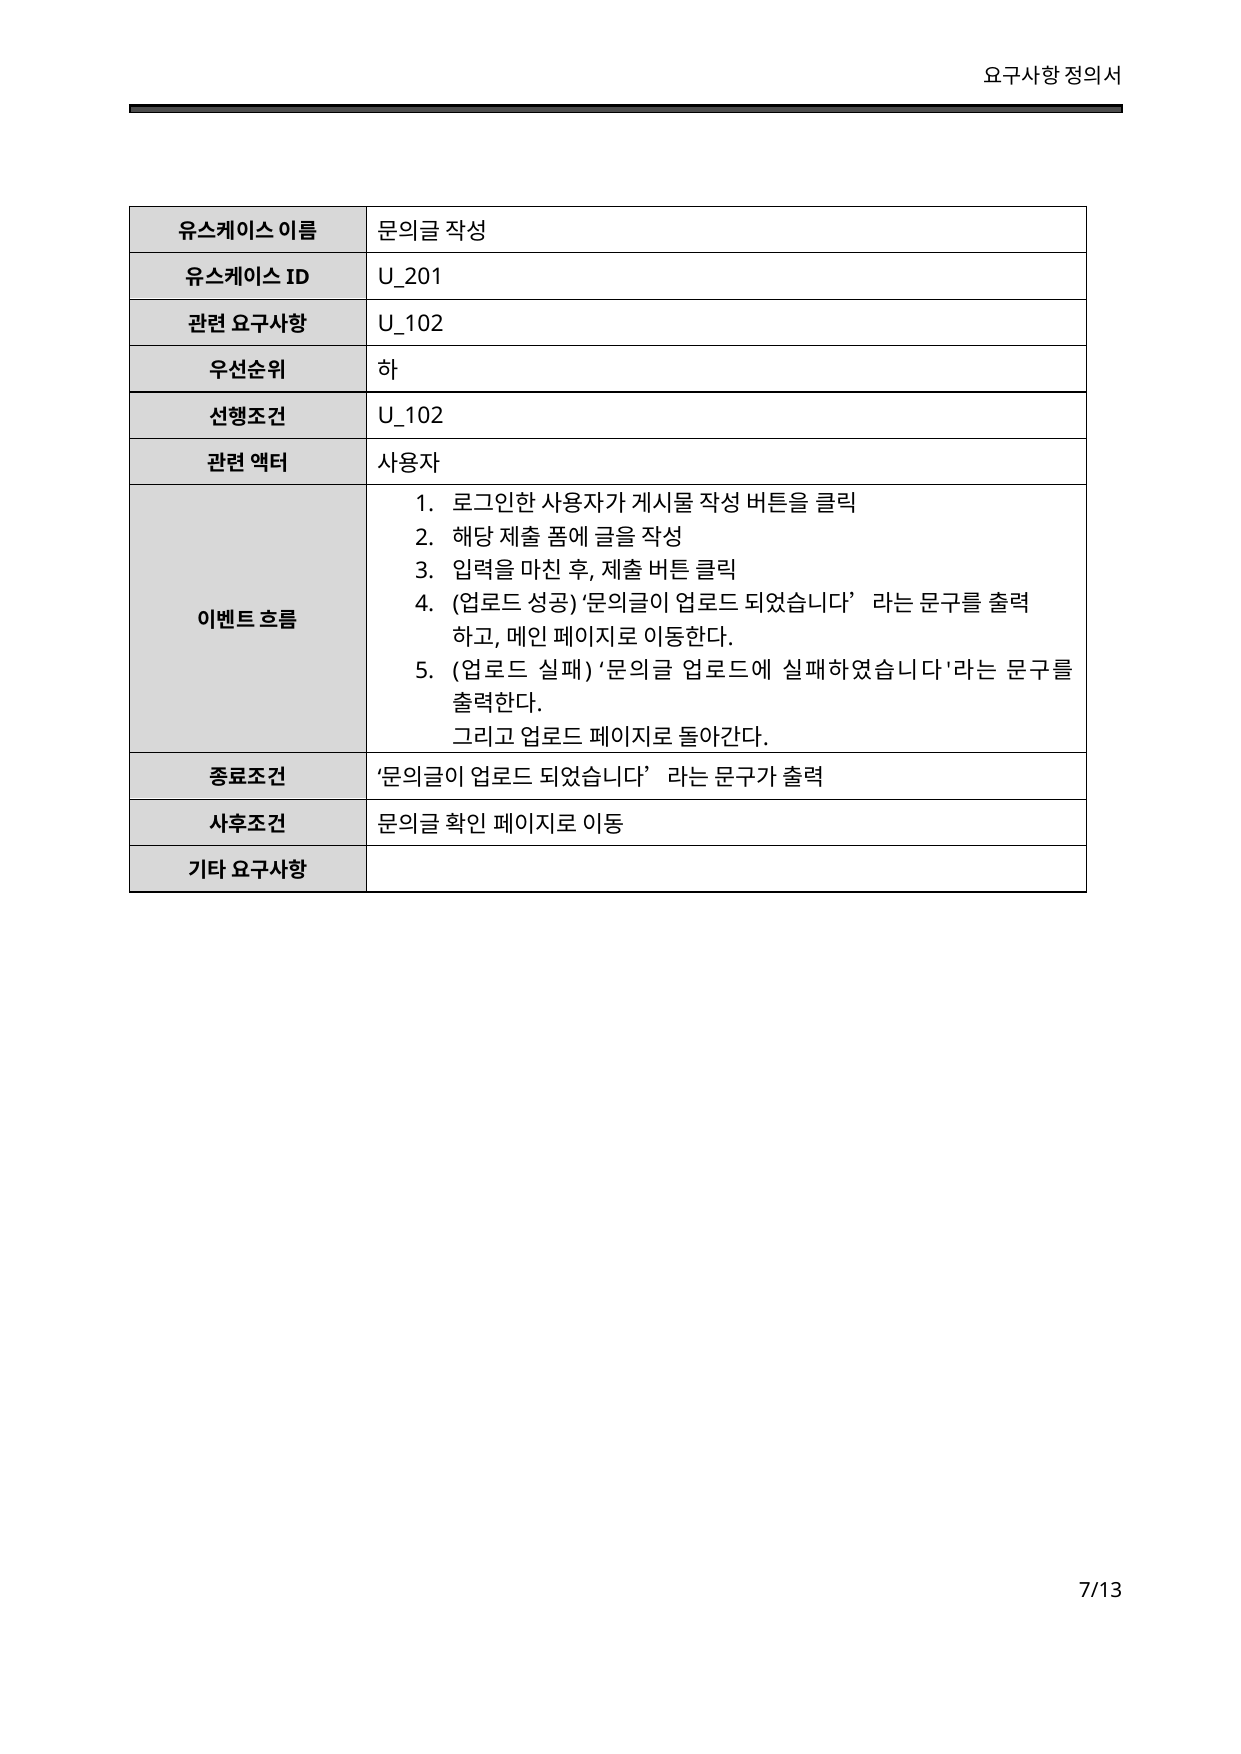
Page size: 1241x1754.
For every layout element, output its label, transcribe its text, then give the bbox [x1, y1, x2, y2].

table_cell 문의글 확인 페이지로 이동 [367, 800, 1086, 845]
table_cell 유스케이스 ID [130, 253, 366, 298]
table_cell 로그인한 사용자가 게시물 작성 버튼을 클릭 해당 제출 폼에 글을 작성 입력을 마친 후, 제출 버튼 클릭 (업로드 성공) ‘문의글이 업로드 되었습니다’라는 문구를 출력 하고, 메인 페이지로 이동한다. (업로드 실패) ‘문의글 업로드에 실패하였습니다'라는 문구를 출력한다. 그리고 업로드 페이지로 돌아간다. [367, 485, 1086, 752]
table_cell U_102 [367, 300, 1086, 345]
table_cell 관련 액터 [130, 439, 366, 484]
table_cell 사후조건 [130, 800, 366, 845]
table_cell 사용자 [367, 439, 1086, 484]
table_cell U_102 [367, 393, 1086, 438]
table_cell 이벤트 흐름 [130, 485, 366, 752]
table_cell ‘문의글이 업로드 되었습니다’라는 문구가 출력 [367, 753, 1086, 798]
table_cell [367, 846, 1086, 891]
table_cell 우선순위 [130, 346, 366, 391]
table_cell 종료조건 [130, 753, 366, 798]
table_cell 하 [367, 346, 1086, 391]
table_cell 관련 요구사항 [130, 300, 366, 345]
table_cell U_201 [367, 253, 1086, 298]
table_header 유스케이스 이름 [130, 207, 366, 252]
table_header 문의글 작성 [367, 207, 1086, 252]
table_cell 기타 요구사항 [130, 846, 366, 891]
table_cell 선행조건 [130, 393, 366, 438]
